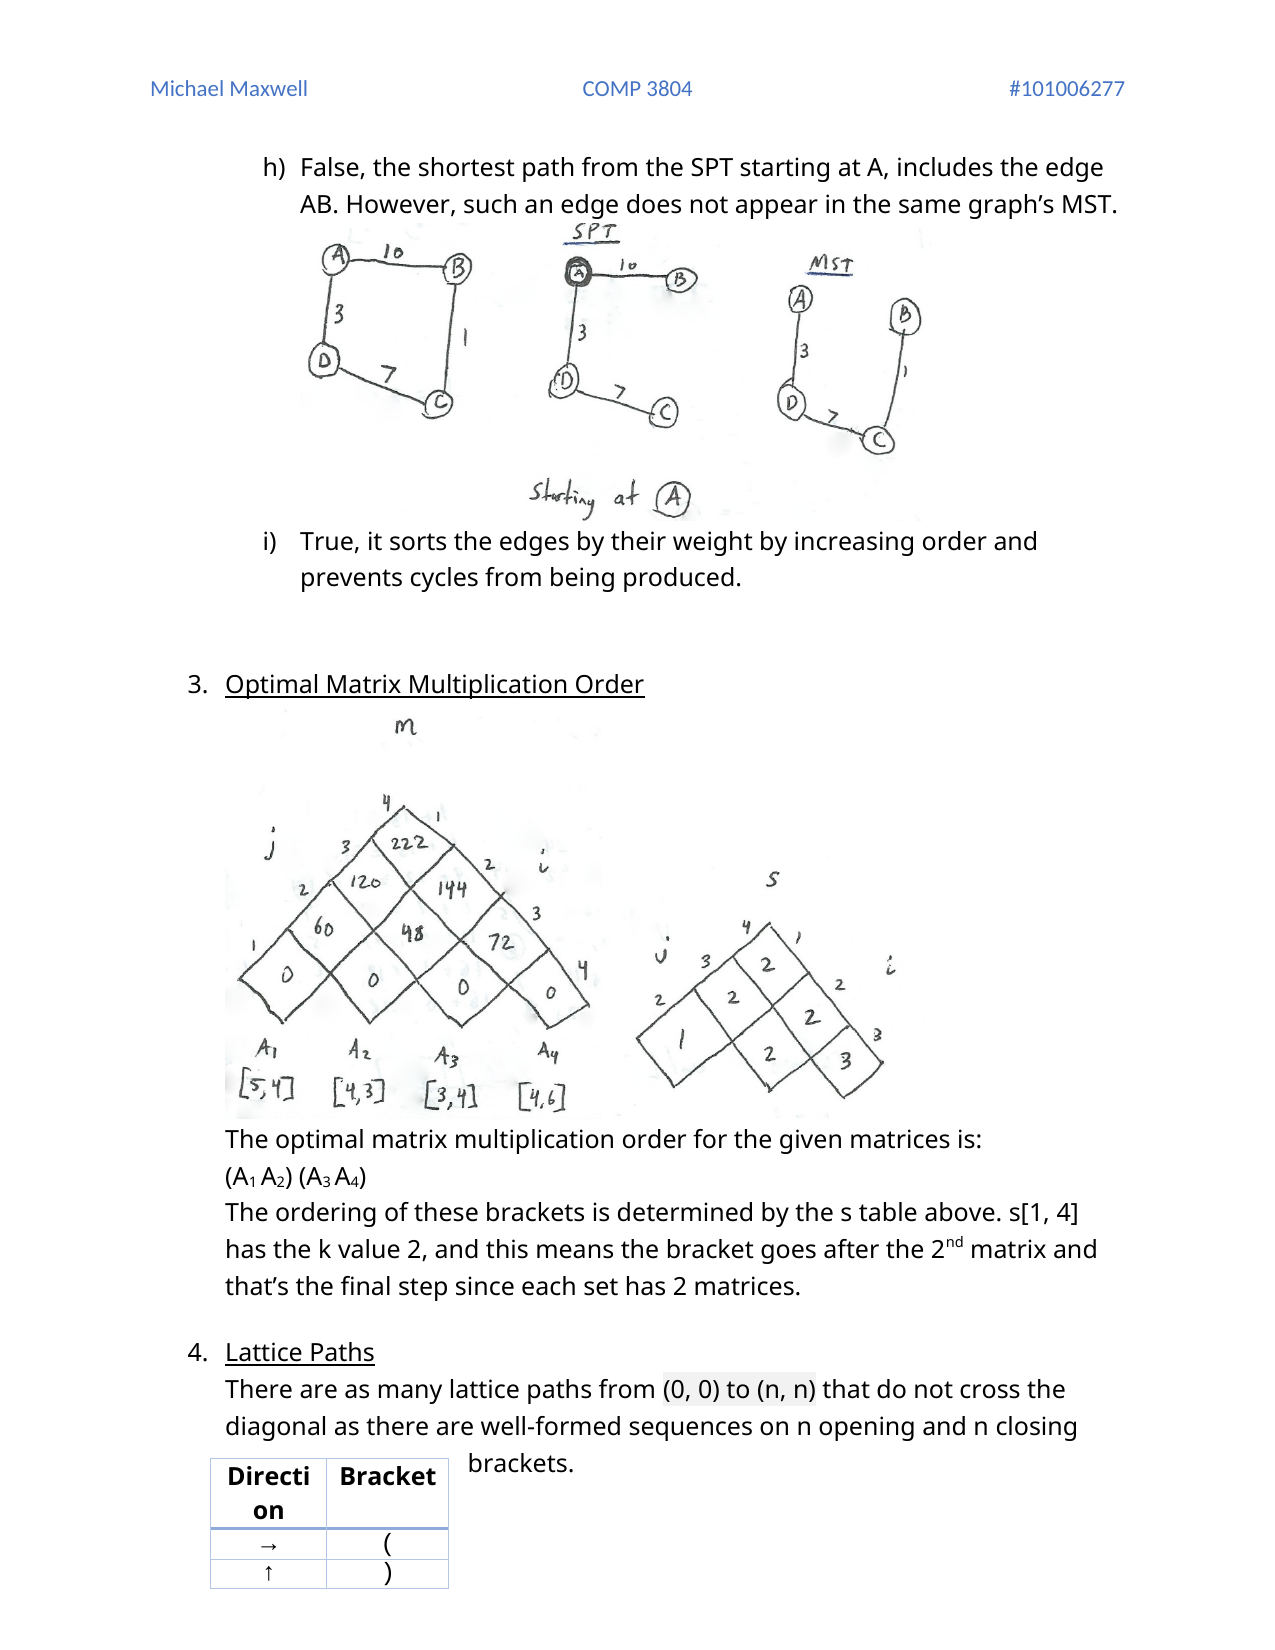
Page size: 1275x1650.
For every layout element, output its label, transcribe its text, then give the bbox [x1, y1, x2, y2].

table_cell ↑ [211, 1560, 326, 1588]
table_cell → [211, 1530, 326, 1558]
table_cell ( [327, 1530, 448, 1558]
table_header Direction [211, 1459, 326, 1527]
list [187, 1335, 1125, 1479]
picture [225, 703, 931, 1119]
picture [300, 223, 932, 521]
list True, it sorts the edges by their weight by increasing order and prevents cycles from being produced. [262, 523, 1125, 594]
table_header Bracket [327, 1459, 448, 1527]
table_cell ) [327, 1560, 448, 1588]
